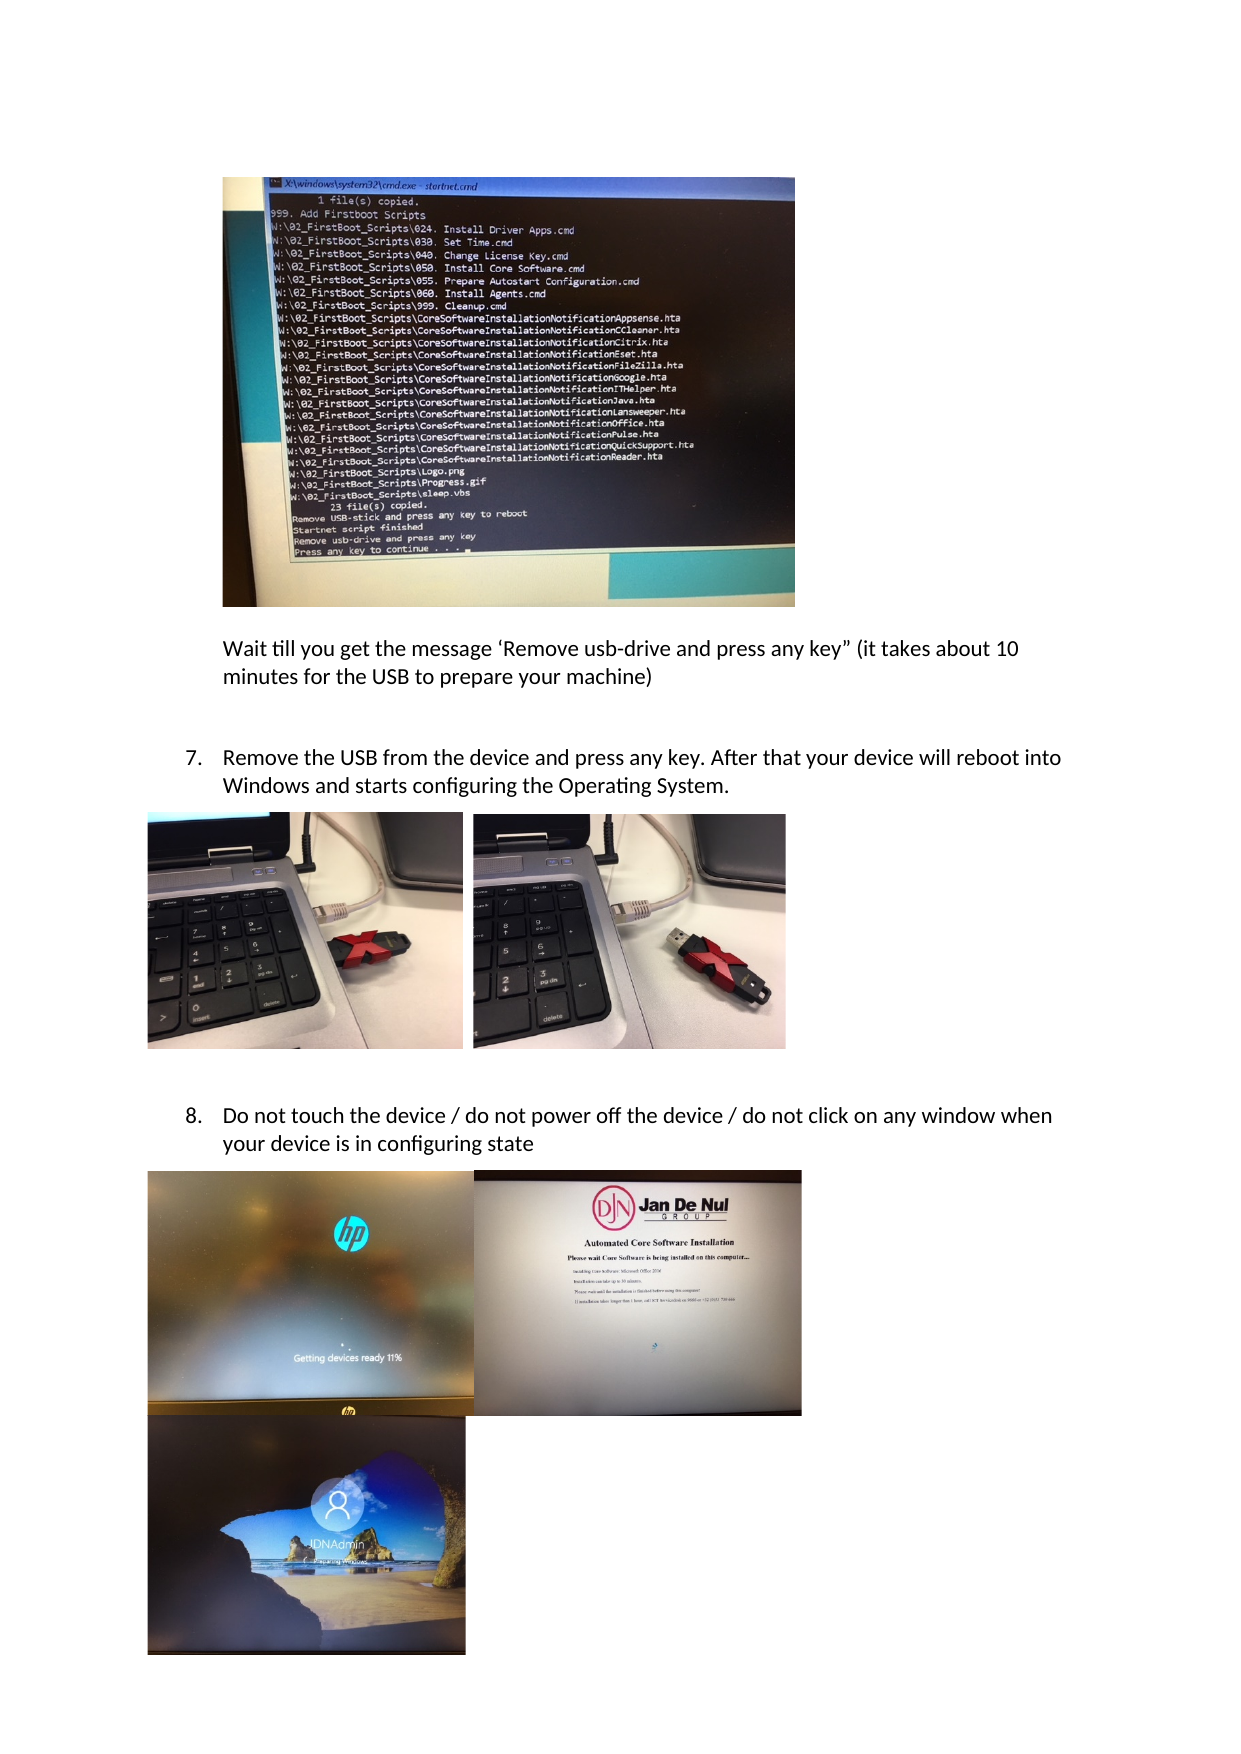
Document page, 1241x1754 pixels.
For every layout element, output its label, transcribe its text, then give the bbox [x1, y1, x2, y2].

picture [473, 814, 786, 1049]
list Remove the USB from the device and press any key. After that your device will reboot into Windows and starts configuring the Operating System. [185, 743, 1092, 799]
list Do not touch the device / do not power off the device / do not click on any window when your device is in configuring state [185, 1101, 1092, 1157]
list Wait till you get the message ‘Remove usb-drive and press any key” (it takes about 10 minutes for the USB to prepare your machine) [223, 634, 1092, 690]
picture [147, 1170, 802, 1655]
picture [147, 812, 463, 1049]
picture [222, 177, 795, 607]
